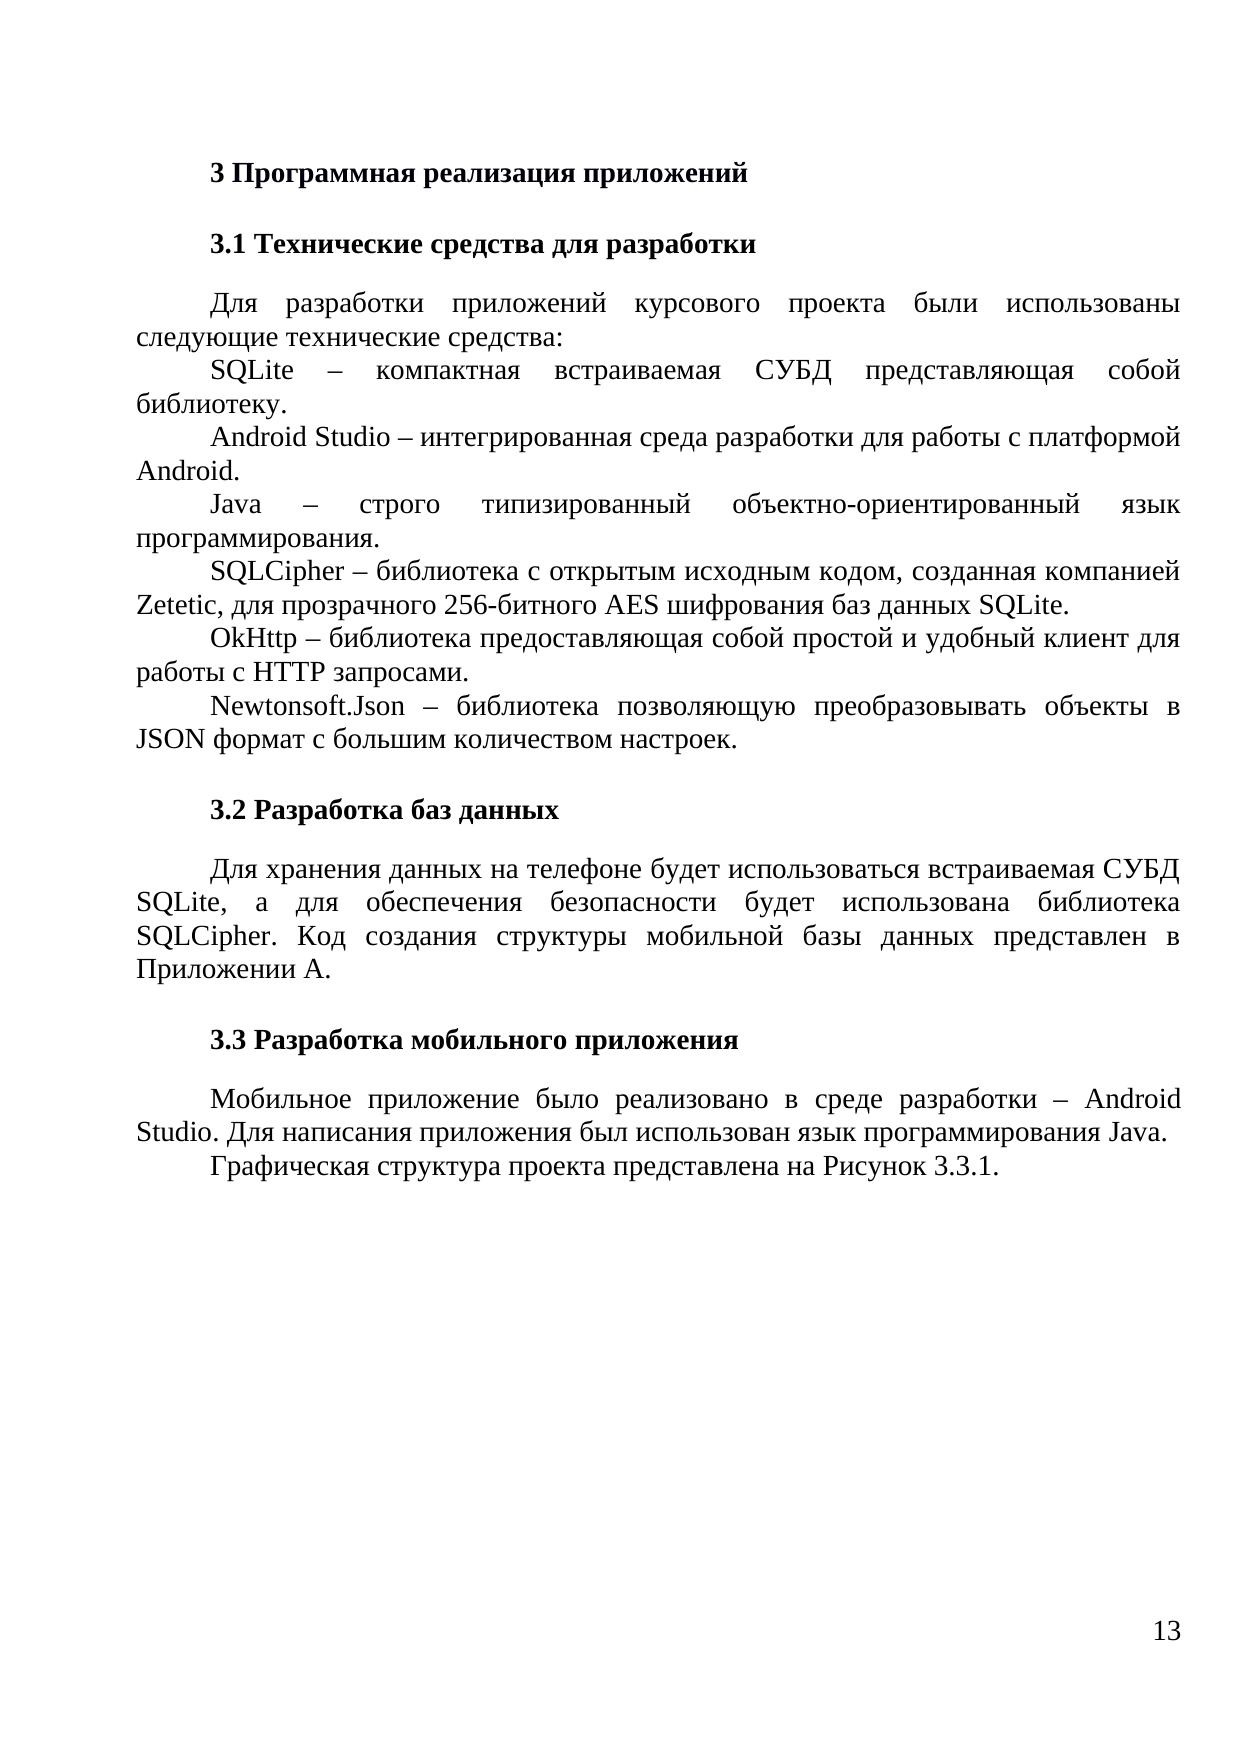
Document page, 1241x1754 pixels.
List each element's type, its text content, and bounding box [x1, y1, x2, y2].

text OkHttp – библиотека предоставляющая собой простой и удобный клиент для работы с HTTP запросами. [136, 621, 1181, 688]
text Графическая структура проекта представлена на рисунке 3.3.1. [136, 1148, 1181, 1182]
subtitle 3.2 Разработка баз данных [136, 792, 1181, 826]
text Newtonsoft.Json – библиотека позволяющую преобразовывать объекты в JSON формат с большим количеством настроек. [136, 688, 1181, 755]
text Для хранения данных на телефоне будет использоваться встраиваемая СУБД SQLite, а для обеспечения безопасности будет использована библиотека SQLCipher. Код создания структуры мобильной базы данных представлен в Приложении А. [136, 851, 1181, 985]
text Для разработки приложений курсового проекта были использованы следующие технические средства: [136, 285, 1181, 352]
subtitle 3.1 Технические средства для разработки [136, 227, 1181, 260]
subtitle 3.3 Разработка мобильного приложения [136, 1022, 1181, 1056]
text Java – строго типизированный объектно-ориентированный язык программирования. [136, 486, 1181, 553]
text SQLCipher – библиотека с открытым исходным кодом, созданная компанией Zetetic, для прозрачного 256-битного AES шифрования баз данных SQLite. [136, 553, 1181, 621]
text SQLite – компактная встраиваемая СУБД представляющая собой библиотеку. [136, 352, 1181, 419]
text Мобильное приложение было реализовано в среде разработки – Android Studio. Для написания приложения был использован язык программирования Java. [136, 1081, 1181, 1148]
subtitle 3 Программная реализация приложений [136, 156, 1181, 189]
text Android Studio – интегрированная среда разработки для работы с платформой Android. [136, 419, 1181, 486]
